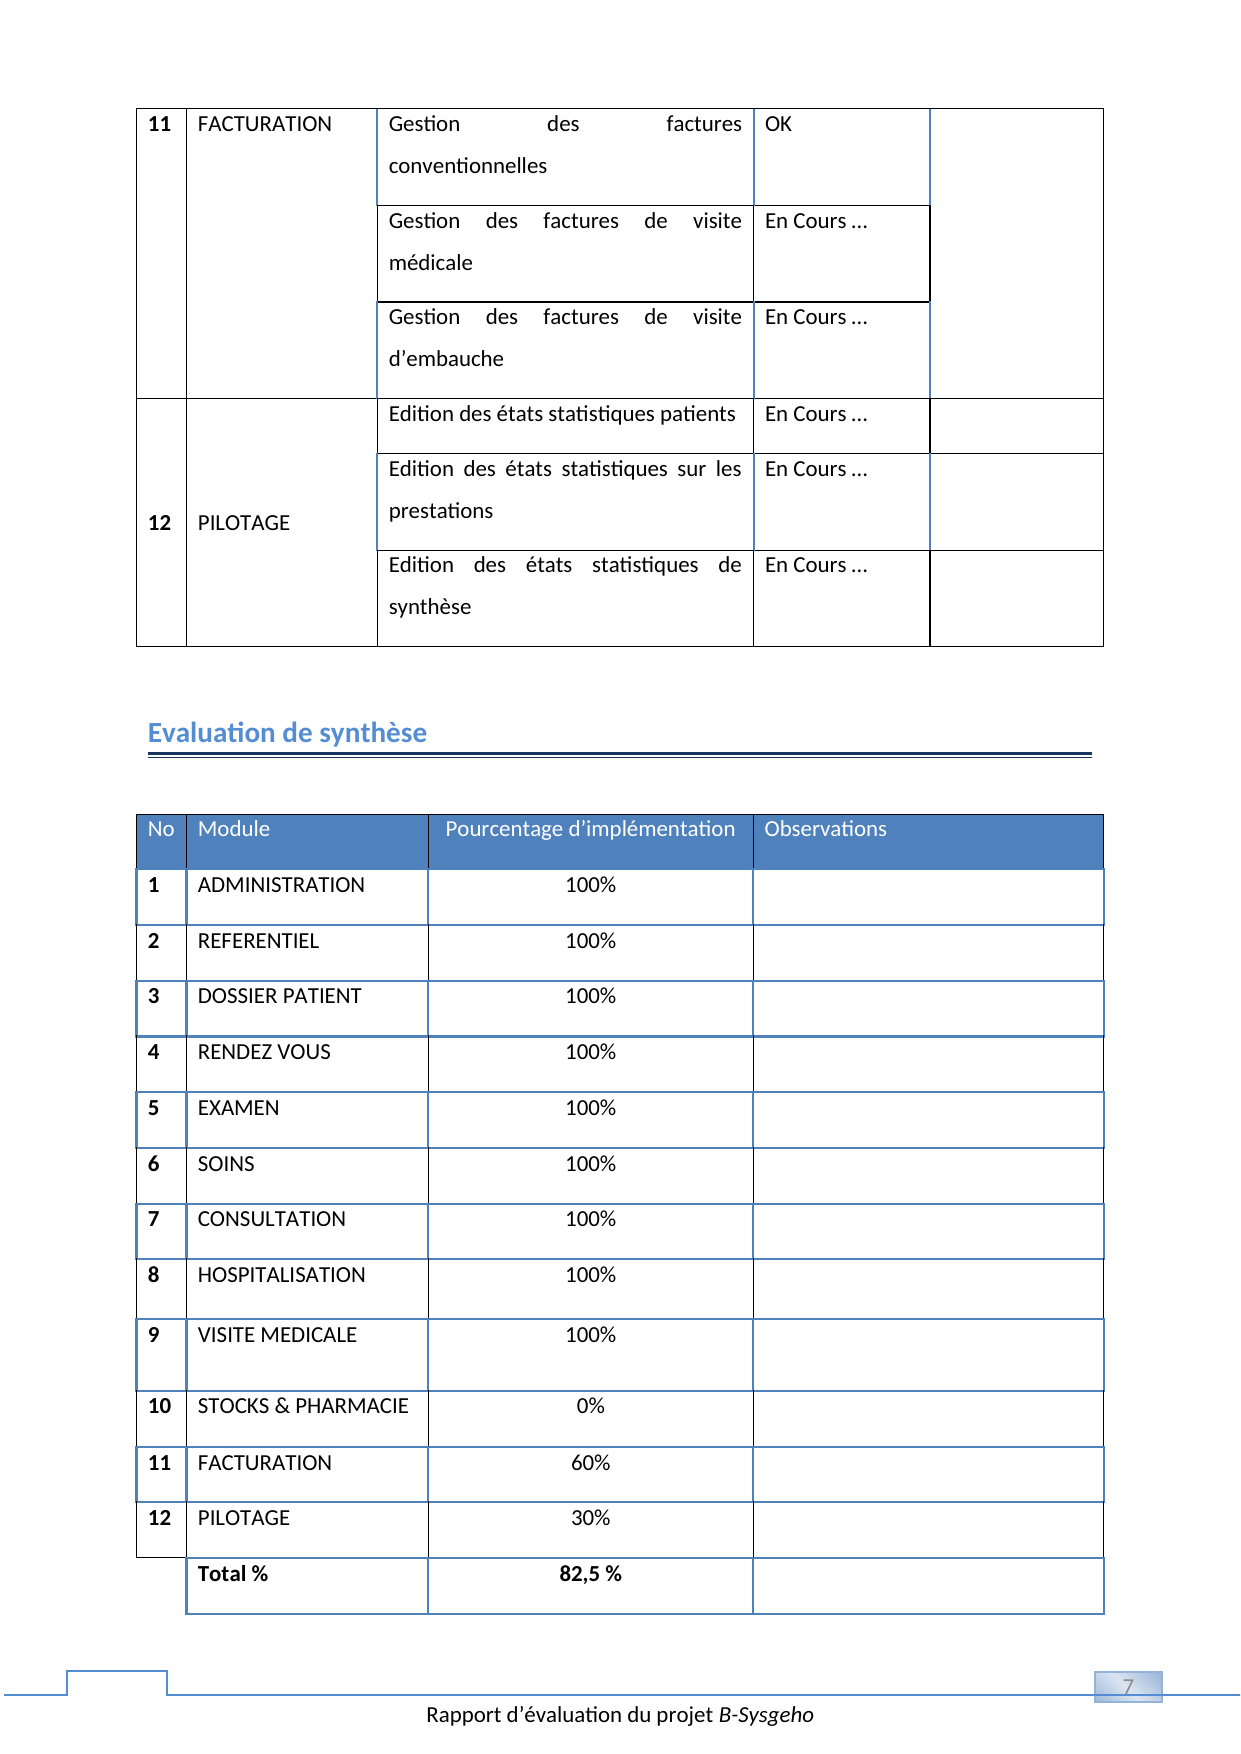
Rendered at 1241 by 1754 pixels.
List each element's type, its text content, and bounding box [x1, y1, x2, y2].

table_cell 100% [429, 1093, 752, 1147]
table_cell En Cours … [755, 303, 929, 398]
table_cell Gestion des factures de visite médicale [378, 206, 753, 301]
table_cell CONSULTATION [188, 1205, 427, 1258]
table_cell 10 [137, 1392, 186, 1446]
table_cell VISITE MEDICALE [188, 1320, 427, 1389]
table_cell 9 [138, 1320, 185, 1389]
table_cell [931, 109, 1103, 398]
table_cell [754, 1093, 1103, 1147]
table_cell [754, 1392, 1103, 1446]
table_cell 4 [137, 1038, 186, 1091]
table_cell 8 [137, 1260, 186, 1318]
table_cell [931, 399, 1103, 453]
table_cell 6 [137, 1149, 186, 1202]
table_cell 2 [137, 926, 186, 979]
table_cell En Cours … [754, 399, 929, 453]
table_cell [754, 870, 1103, 924]
table_cell DOSSIER PATIENT [188, 982, 427, 1035]
table_header Observations [754, 815, 1103, 868]
table_cell 60% [429, 1448, 752, 1501]
table_header Pourcentage d’implémentation [429, 815, 753, 868]
table_cell En Cours … [755, 454, 929, 549]
table_cell 3 [138, 982, 185, 1035]
table_cell PILOTAGE [187, 399, 377, 646]
table_cell 100% [429, 1038, 753, 1091]
table_cell REFERENTIEL [187, 926, 428, 979]
table_cell 100% [429, 1260, 753, 1318]
table_cell SOINS [187, 1149, 428, 1202]
table_cell 12 [137, 399, 186, 646]
table_cell 5 [138, 1093, 185, 1147]
table_cell [754, 982, 1103, 1035]
table_cell [754, 1320, 1103, 1389]
table_cell Edition des états statistiques sur les prestations [378, 454, 753, 549]
table_cell [931, 454, 1103, 549]
table_cell 11 [138, 1448, 185, 1501]
table_header No [137, 815, 186, 868]
table_cell 30% [429, 1503, 753, 1557]
table_cell Edition des états statistiques patients [378, 399, 753, 453]
table_cell En Cours … [754, 206, 929, 301]
table_cell 11 [137, 109, 186, 398]
table_cell 100% [429, 1320, 752, 1389]
table_cell PILOTAGE [187, 1503, 428, 1557]
table_header Module [187, 815, 428, 868]
table_cell OK [755, 109, 929, 205]
table_cell 100% [429, 1205, 752, 1258]
table_cell RENDEZ VOUS [187, 1038, 428, 1091]
table_cell [754, 926, 1103, 979]
table_cell 100% [429, 926, 753, 979]
table_cell [754, 1448, 1103, 1501]
table_cell 12 [137, 1503, 186, 1557]
table_cell STOCKS & PHARMACIE [187, 1392, 428, 1446]
table_cell [754, 1503, 1103, 1557]
table_cell [754, 1149, 1103, 1202]
table_cell FACTURATION [187, 109, 377, 398]
table_cell EXAMEN [188, 1093, 427, 1147]
table_cell [754, 1559, 1103, 1613]
table_cell [754, 1205, 1103, 1258]
text Evaluation de synthèse [148, 714, 1092, 752]
table_cell 1 [138, 870, 185, 924]
table_cell 100% [429, 982, 752, 1035]
table_cell Gestion des factures conventionnelles [378, 109, 753, 205]
table_cell [754, 1260, 1103, 1318]
table_cell HOSPITALISATION [187, 1260, 428, 1318]
table_cell [754, 1038, 1103, 1091]
table_cell 7 [138, 1205, 185, 1258]
table_cell En Cours … [754, 551, 929, 646]
table_cell 0% [429, 1392, 753, 1446]
table_cell 100% [429, 1149, 753, 1202]
table_cell 100% [429, 870, 752, 924]
table_cell Total % [188, 1559, 427, 1613]
table_cell Gestion des factures de visite d’embauche [378, 303, 753, 398]
table_cell FACTURATION [188, 1448, 427, 1501]
table_cell Edition des états statistiques de synthèse [378, 551, 753, 646]
table_cell [931, 551, 1103, 646]
table_cell ADMINISTRATION [188, 870, 427, 924]
table_cell 82,5 % [429, 1559, 752, 1613]
